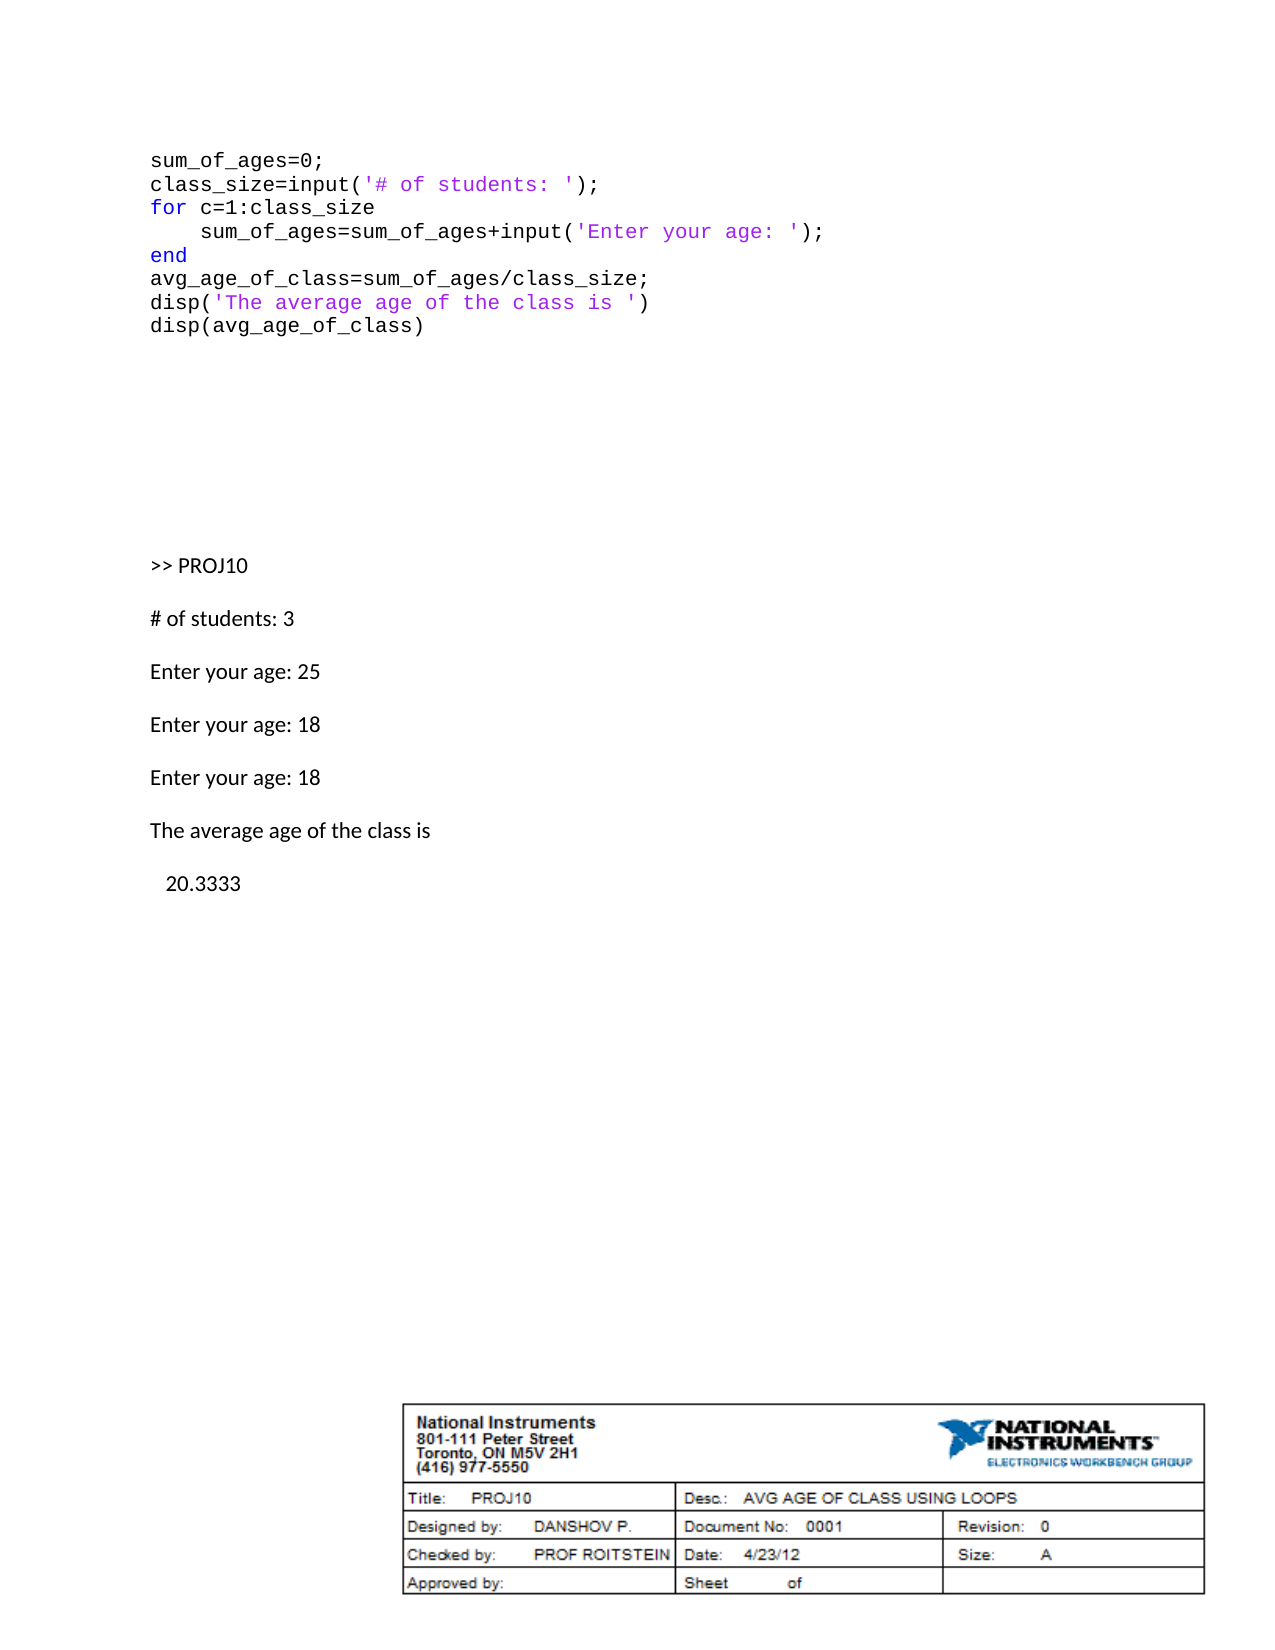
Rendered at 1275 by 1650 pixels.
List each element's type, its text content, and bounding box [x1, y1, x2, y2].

text Enter your age: 25 [150, 657, 1125, 685]
text Enter your age: 18 [150, 763, 1125, 791]
text The average age of the class is [150, 816, 1125, 844]
text class_size=input('# of students: '); [150, 174, 1125, 197]
text >> PROJ10 [150, 551, 1125, 579]
text avg_age_of_class=sum_of_ages/class_size; [150, 268, 1125, 292]
text sum_of_ages=0; [150, 150, 1125, 174]
text # of students: 3 [150, 604, 1125, 632]
text disp('The average age of the class is ') [150, 292, 1125, 316]
text disp(avg_age_of_class) [150, 316, 1125, 339]
text sum_of_ages=sum_of_ages+input('Enter your age: '); [150, 221, 1125, 244]
text Enter your age: 18 [150, 710, 1125, 738]
picture [398, 1399, 1210, 1601]
text end [150, 244, 1125, 268]
text for c=1:class_size [150, 197, 1125, 221]
text 20.3333 [150, 869, 1125, 897]
